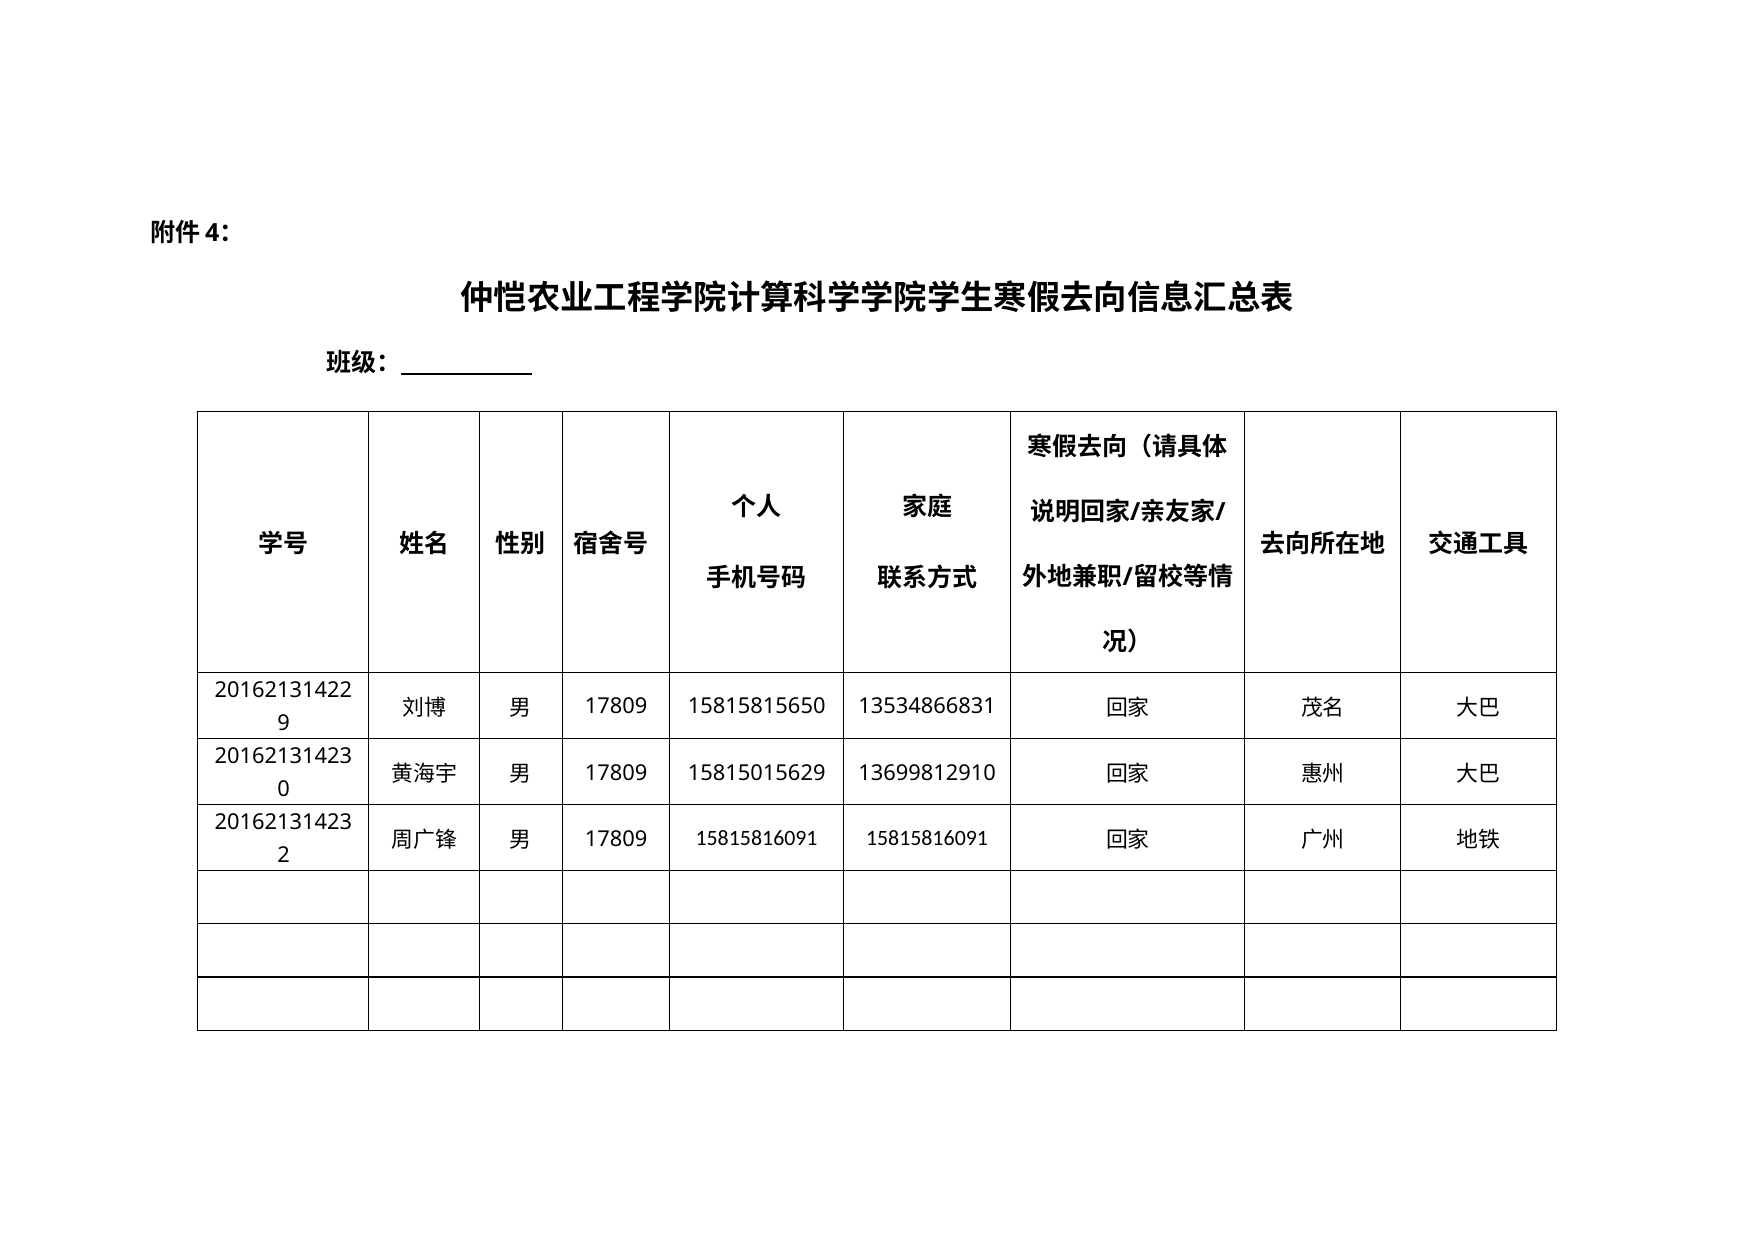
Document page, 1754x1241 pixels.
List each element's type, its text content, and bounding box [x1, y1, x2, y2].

table_cell 回家 [1011, 805, 1244, 870]
text 附件4： [150, 198, 1604, 263]
table_cell 回家 [1011, 739, 1244, 804]
table_cell [1401, 871, 1556, 923]
table_cell 男 [480, 739, 562, 804]
text 班级： [150, 328, 1604, 393]
table_cell 17809 [563, 673, 669, 738]
table_cell 大巴 [1401, 739, 1556, 804]
table_cell [670, 924, 843, 976]
table_cell 黄海宇 [369, 739, 479, 804]
table_cell [480, 924, 562, 976]
table_header 性别 [480, 412, 562, 672]
table_cell [480, 978, 562, 1029]
table_cell [844, 978, 1010, 1029]
table_cell 17809 [563, 805, 669, 870]
table_cell [369, 978, 479, 1029]
table_header 寒假去向（请具体说明回家/亲友家/外地兼职/留校等情况） [1011, 412, 1244, 672]
table_cell 惠州 [1245, 739, 1400, 804]
table_cell 茂名 [1245, 673, 1400, 738]
table_cell [563, 871, 669, 923]
table_cell 广州 [1245, 805, 1400, 870]
table_cell 大巴 [1401, 673, 1556, 738]
table_cell [1011, 924, 1244, 976]
table_header 宿舍号 [563, 412, 669, 672]
table_cell 男 [480, 805, 562, 870]
table_cell [1401, 978, 1556, 1029]
table_cell [670, 978, 843, 1029]
table_cell [369, 871, 479, 923]
table_cell [1011, 871, 1244, 923]
table_cell 201621314229 [198, 673, 368, 738]
table_cell [1245, 871, 1400, 923]
table_cell [369, 924, 479, 976]
table_cell [1245, 978, 1400, 1029]
table_cell 17809 [563, 739, 669, 804]
table_cell 回家 [1011, 673, 1244, 738]
table_cell [844, 924, 1010, 976]
table_header 个人 手机号码 [670, 412, 843, 672]
table_cell 刘博 [369, 673, 479, 738]
table_header 姓名 [369, 412, 479, 672]
table_cell 15815816091 [670, 805, 843, 870]
table_cell [563, 978, 669, 1029]
table_cell 15815815650 [670, 673, 843, 738]
table_header 去向所在地 [1245, 412, 1400, 672]
table_header 交通工具 [1401, 412, 1556, 672]
table_cell 15815015629 [670, 739, 843, 804]
table_cell [198, 871, 368, 923]
table_cell 周广锋 [369, 805, 479, 870]
table_cell [1245, 924, 1400, 976]
table_cell [1011, 978, 1244, 1029]
table_cell [670, 871, 843, 923]
table_cell 地铁 [1401, 805, 1556, 870]
text 仲恺农业工程学院计算科学学院学生寒假去向信息汇总表 [150, 263, 1604, 328]
table_cell 男 [480, 673, 562, 738]
table_cell [563, 924, 669, 976]
table_cell 201621314232 [198, 805, 368, 870]
table_cell 13699812910 [844, 739, 1010, 804]
table_header 家庭 联系方式 [844, 412, 1010, 672]
table_cell [844, 871, 1010, 923]
table_cell [480, 871, 562, 923]
table_cell [198, 924, 368, 976]
table_cell 13534866831 [844, 673, 1010, 738]
table_cell [198, 978, 368, 1029]
table_cell [1401, 924, 1556, 976]
table_header 学号 [198, 412, 368, 672]
table_cell 201621314230 [198, 739, 368, 804]
table_cell 15815816091 [844, 805, 1010, 870]
